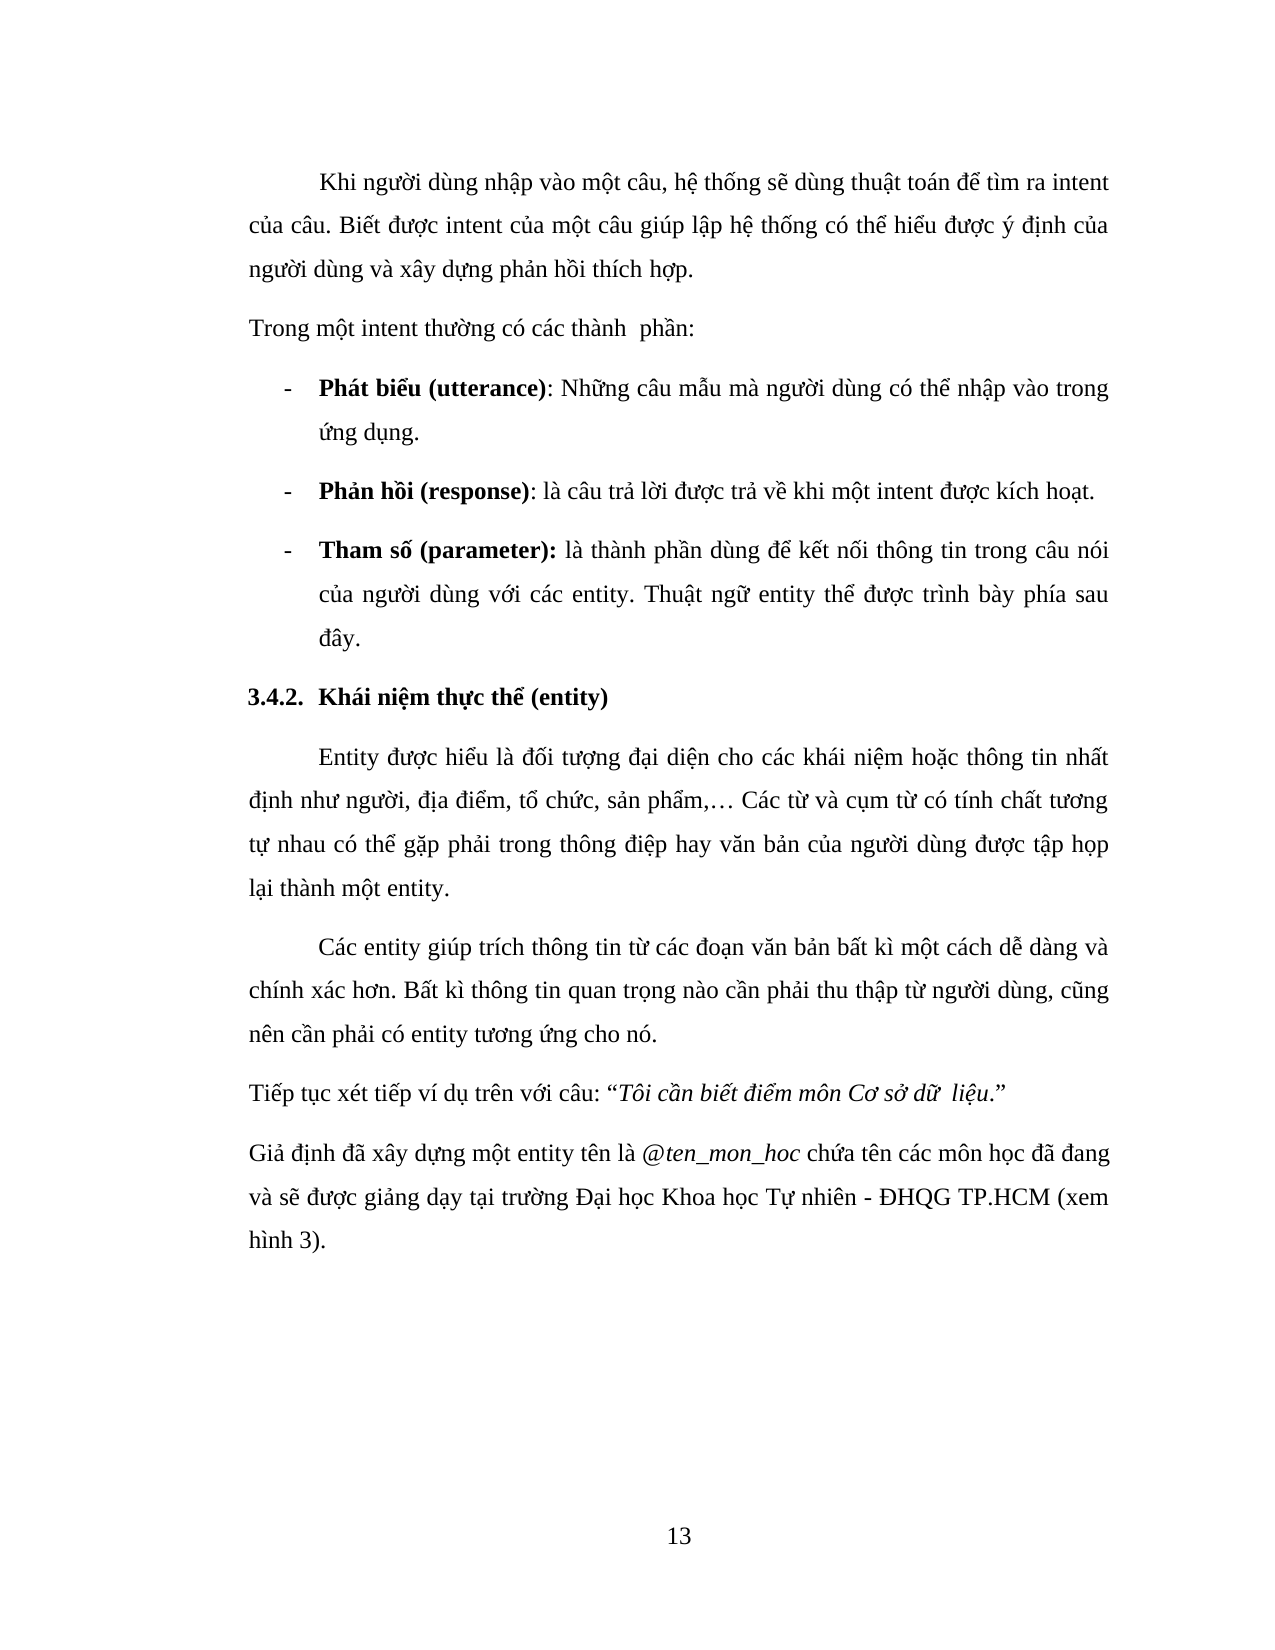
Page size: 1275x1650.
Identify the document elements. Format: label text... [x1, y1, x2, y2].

text Tiếp tục xét tiếp ví dụ trên với câu: “Tôi cần biết điểm môn Cơ sở dữ liệu.” [248, 1078, 1169, 1107]
text Trong một intent thường có các thành phần: [248, 313, 1169, 342]
list Phản hồi (response): là câu trả lời được trả về khi một intent được kích hoạt. [283, 476, 1169, 505]
list Phát biểu (utterance): Những câu mẫu mà người dùng có thể nhập vào trong ứng dụng. [283, 373, 1110, 445]
text Khi người dùng nhập vào một câu, hệ thống sẽ dùng thuật toán để tìm ra intent của câu. Biết được intent của một câu giúp lập hệ thống có thể hiểu được ý định của người dùng và xây dựng phản hồi thích hợp. [248, 167, 1110, 283]
text Entity được hiểu là đối tượng đại diện cho các khái niệm hoặc thông tin nhất định như người, địa điểm, tổ chức, sản phẩm,… Các từ và cụm từ có tính chất tương tự nhau có thể gặp phải trong thông điệp hay văn bản của người dùng được tập họp lại thành một entity. [248, 742, 1110, 902]
text Giả định đã xây dựng một entity tên là @ten_mon_hoc chứa tên các môn học đã đang và sẽ được giảng dạy tại trường Đại học Khoa học Tự nhiên - ĐHQG TP.HCM (xem hình 3). [248, 1138, 1110, 1254]
subtitle Khái niệm thực thể (entity) [247, 682, 1169, 711]
list Tham số (parameter): là thành phần dùng để kết nối thông tin trong câu nói của người dùng với các entity. Thuật ngữ entity thể được trình bày phía sau đây. [283, 536, 1110, 652]
text Các entity giúp trích thông tin từ các đoạn văn bản bất kì một cách dễ dàng và chính xác hơn. Bất kì thông tin quan trọng nào cần phải thu thập từ người dùng, cũng nên cần phải có entity tương ứng cho nó. [248, 932, 1110, 1048]
